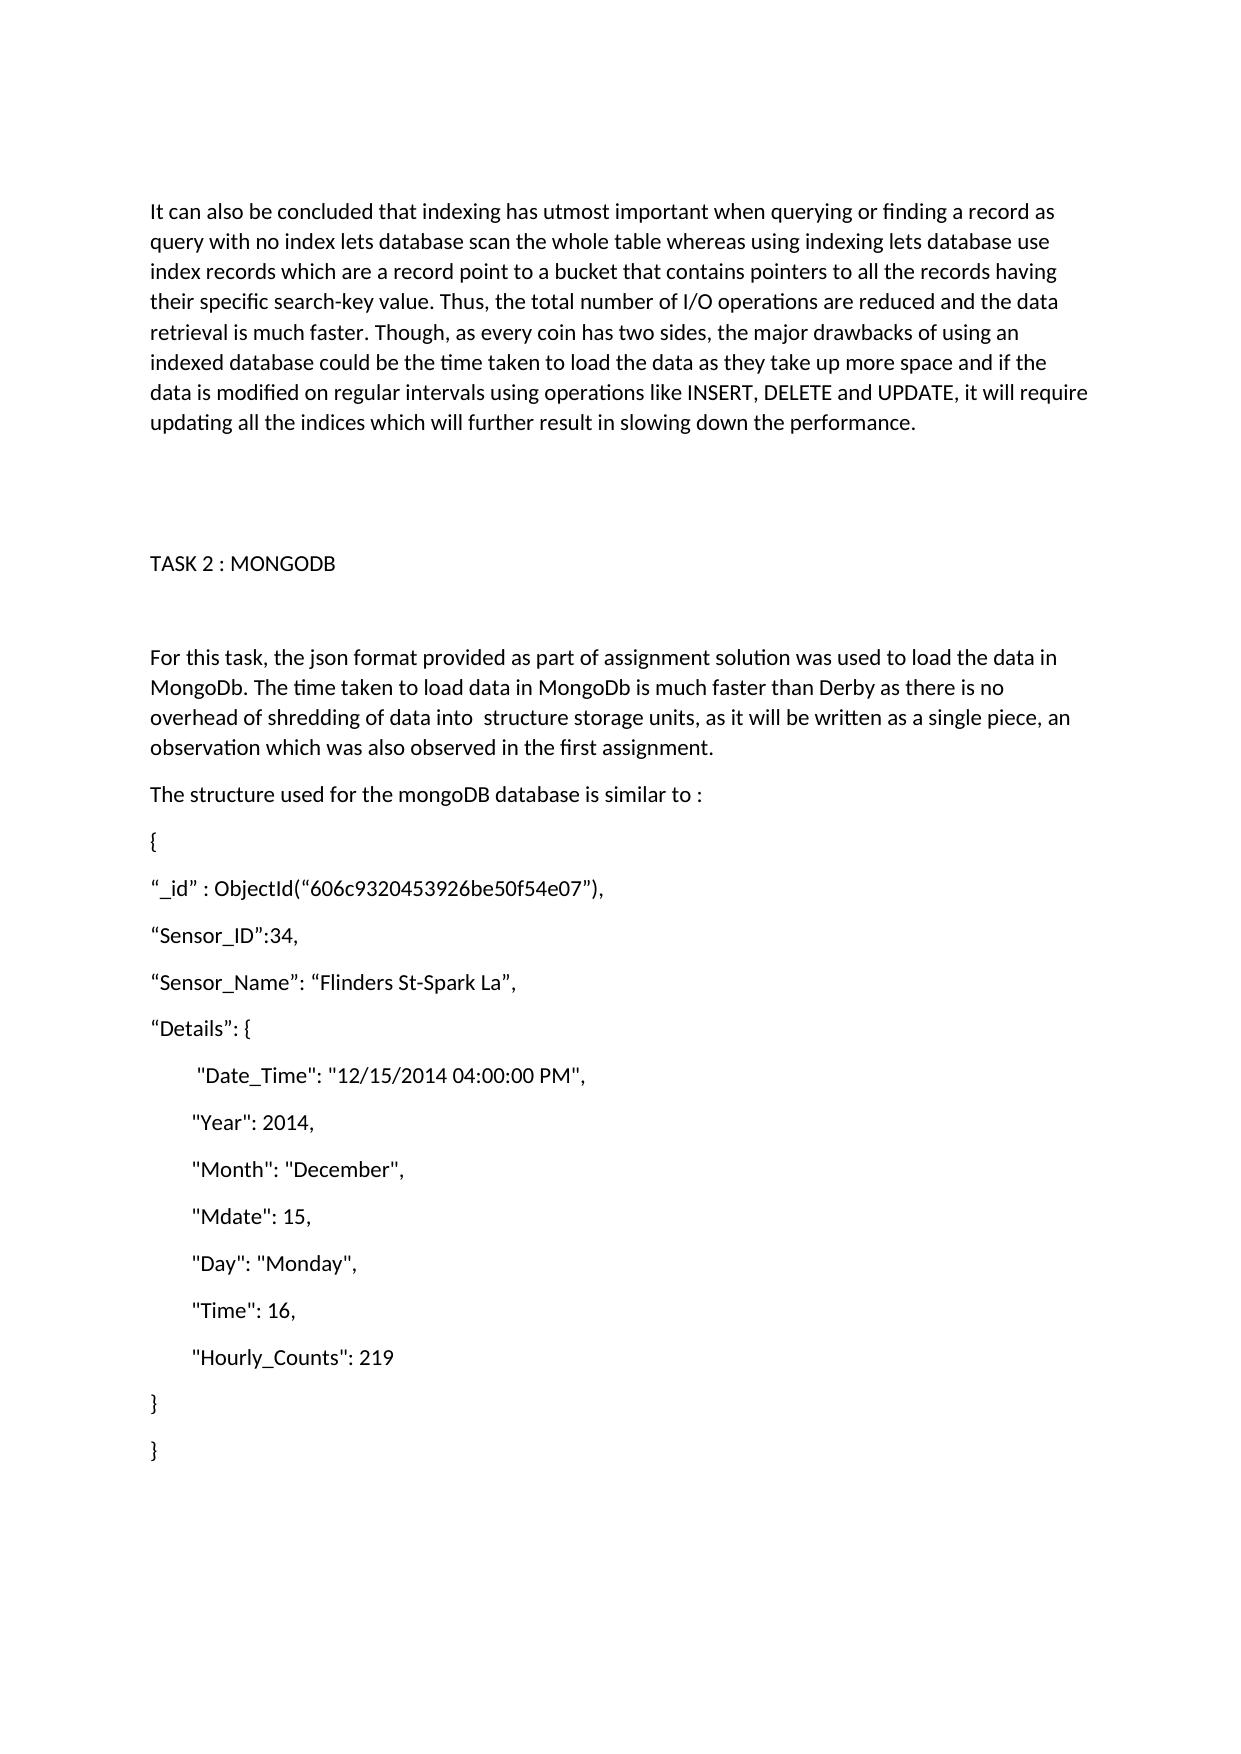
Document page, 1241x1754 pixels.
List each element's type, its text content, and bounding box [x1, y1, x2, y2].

text "Mdate": 15, [150, 1202, 1090, 1230]
text For this task, the json format provided as part of assignment solution was used to load the data in MongoDb. The time taken to load data in MongoDb is much faster than Derby as there is no overhead of shredding of data into structure storage units, as it will be written as a single piece, an observation which was also observed in the first assignment. [150, 643, 1090, 761]
text { [150, 827, 1090, 855]
text “Sensor_Name”: “Flinders St-Spark La”, [150, 968, 1090, 996]
text "Date_Time": "12/15/2014 04:00:00 PM", [150, 1061, 1090, 1089]
text } [150, 1389, 1090, 1418]
text The structure used for the mongoDB database is similar to : [150, 780, 1090, 808]
text "Time": 16, [150, 1296, 1090, 1324]
text TASK 2 : MONGODB [150, 549, 1090, 577]
text “Details”: { [150, 1014, 1090, 1043]
text “_id” : ObjectId(“606c9320453926be50f54e07”), [150, 874, 1090, 902]
text “Sensor_ID”:34, [150, 921, 1090, 949]
text "Month": "December", [150, 1155, 1090, 1183]
text "Day": "Monday", [150, 1249, 1090, 1277]
text } [150, 1436, 1090, 1464]
text "Year": 2014, [150, 1108, 1090, 1136]
text "Hourly_Counts": 219 [150, 1343, 1090, 1371]
text It can also be concluded that indexing has utmost important when querying or finding a record as query with no index lets database scan the whole table whereas using indexing lets database use index records which are a record point to a bucket that contains pointers to all the records having their specific search-key value. Thus, the total number of I/O operations are reduced and the data retrieval is much faster. Though, as every coin has two sides, the major drawbacks of using an indexed database could be the time taken to load the data as they take up more space and if the data is modified on regular intervals using operations like INSERT, DELETE and UPDATE, it will require updating all the indices which will further result in slowing down the performance. [150, 197, 1090, 436]
